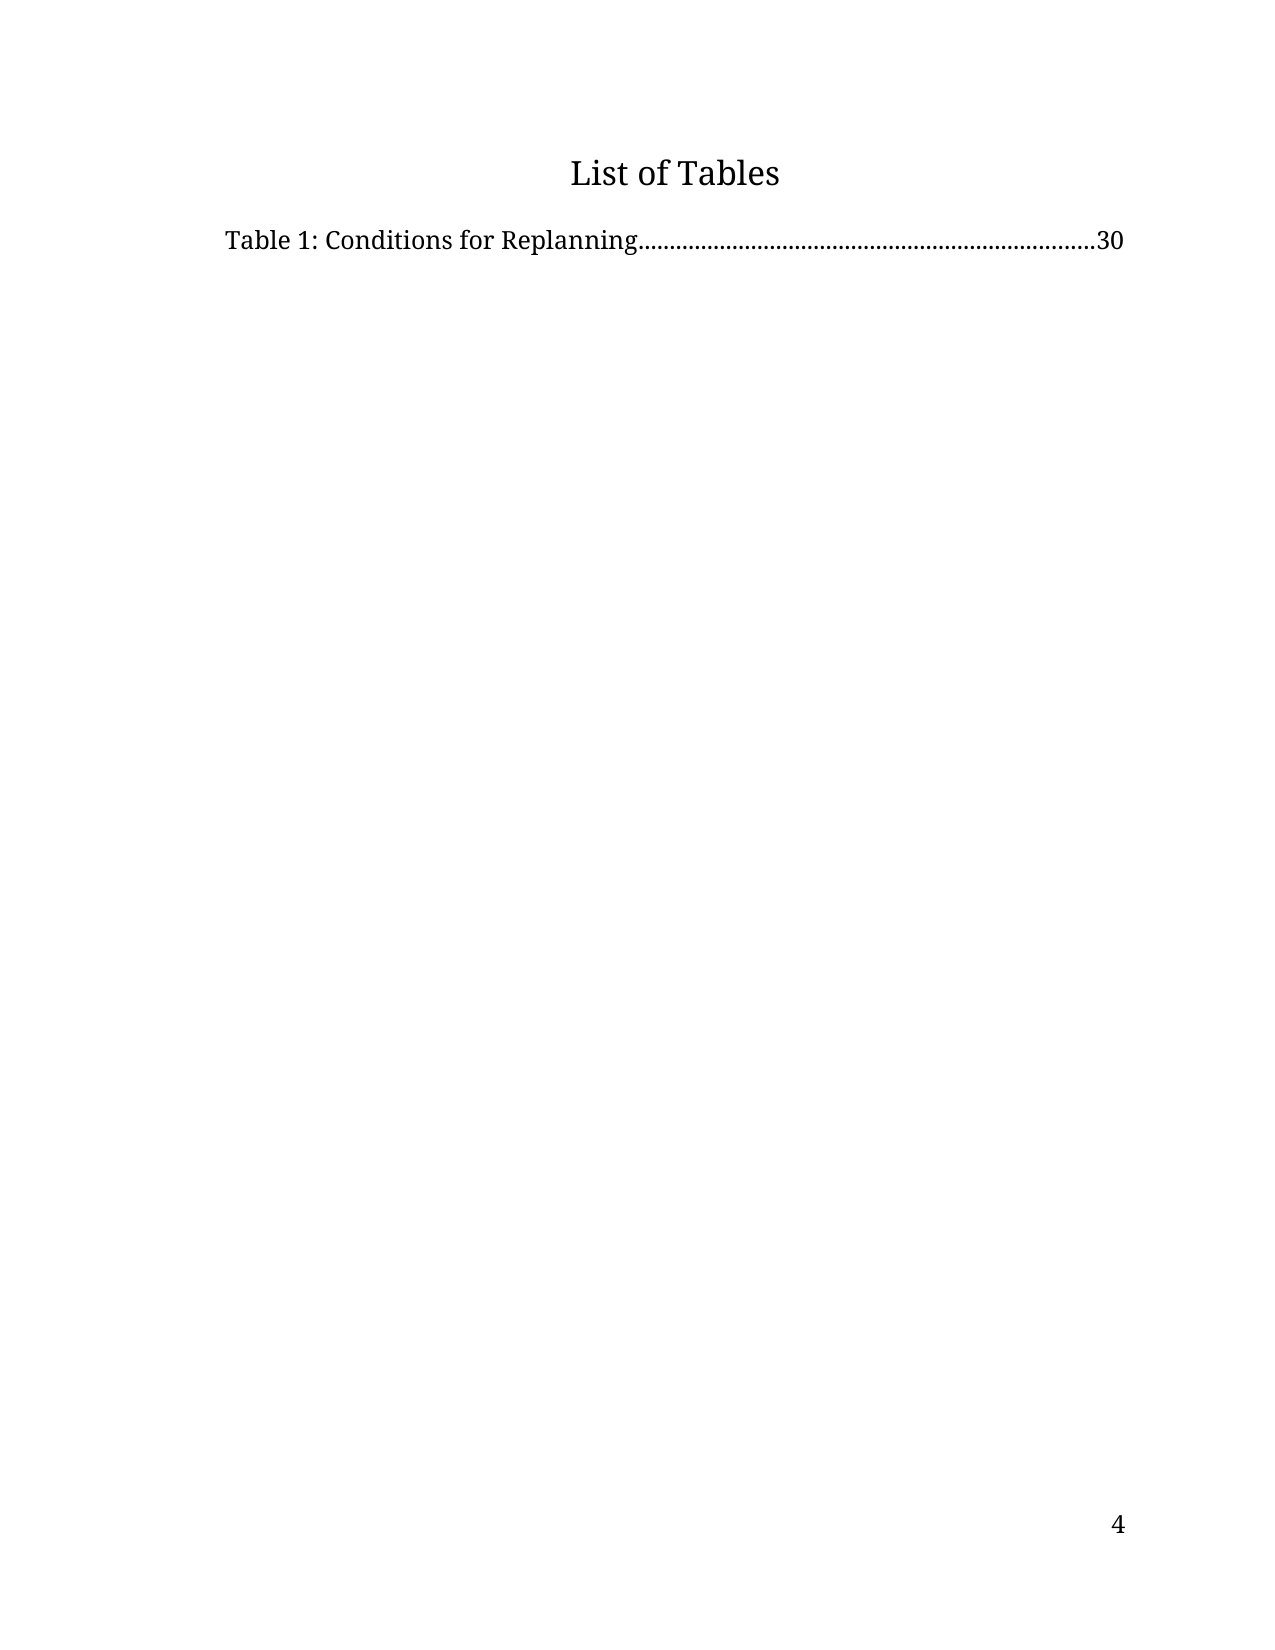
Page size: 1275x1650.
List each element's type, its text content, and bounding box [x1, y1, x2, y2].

text Table 1: Conditions for Replanning 30 [225, 223, 1125, 257]
subtitle List of Tables [225, 150, 1125, 195]
